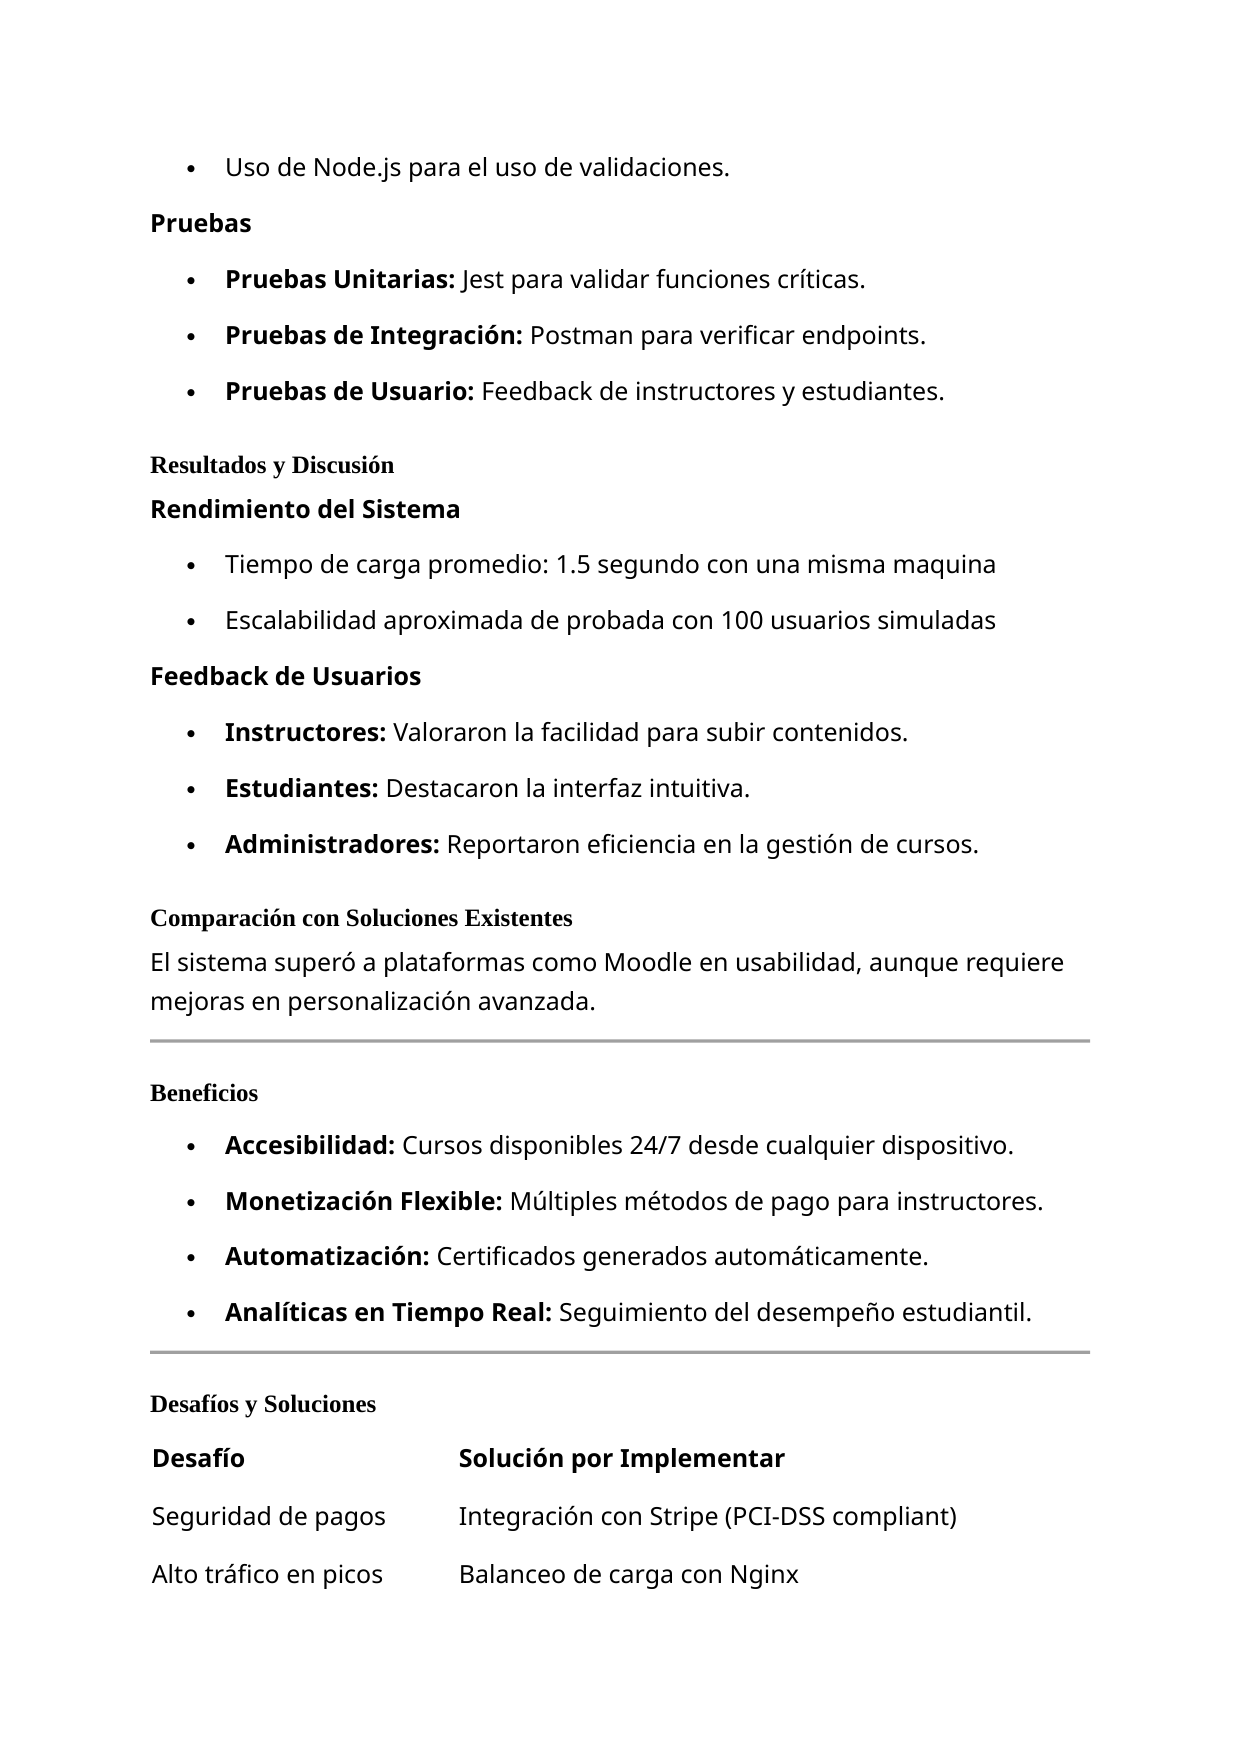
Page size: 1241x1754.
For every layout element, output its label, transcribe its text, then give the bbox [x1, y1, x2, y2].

text Feedback de Usuarios [150, 659, 1090, 693]
list Monetización Flexible: Múltiples métodos de pago para instructores. [187, 1183, 1090, 1217]
text Rendimiento del Sistema [150, 491, 1090, 525]
list Instructores: Valoraron la facilidad para subir contenidos. [187, 715, 1090, 749]
text Beneficios [150, 1043, 1090, 1106]
list Analíticas en Tiempo Real: Seguimiento del desempeño estudiantil. [187, 1295, 1090, 1329]
text El sistema superó a plataformas como Moodle en usabilidad, aunque requiere mejoras en personalización avanzada. [150, 944, 1090, 1018]
list Tiempo de carga promedio: 1.5 segundo con una misma maquina [187, 547, 1090, 581]
table_header Desafío [150, 1439, 457, 1497]
text Pruebas [150, 206, 1090, 240]
table_cell Integración con Stripe (PCI-DSS compliant) [457, 1497, 974, 1555]
text Desafíos y Soluciones [150, 1354, 1090, 1418]
list Pruebas Unitarias: Jest para validar funciones críticas. [187, 262, 1090, 296]
table_cell Alto tráfico en picos [150, 1555, 457, 1592]
table_header Solución por Implementar [457, 1439, 974, 1497]
list Uso de Node.js para el uso de validaciones. [187, 150, 1090, 184]
list Pruebas de Integración: Postman para verificar endpoints. [187, 317, 1090, 352]
list Accesibilidad: Cursos disponibles 24/7 desde cualquier dispositivo. [187, 1127, 1090, 1161]
table_cell Balanceo de carga con Nginx [457, 1555, 974, 1592]
list Automatización: Certificados generados automáticamente. [187, 1239, 1090, 1273]
list Escalabilidad aproximada de probada con 100 usuarios simuladas [187, 603, 1090, 637]
subtitle Comparación con Soluciones Existentes [150, 903, 1090, 932]
list Pruebas de Usuario: Feedback de instructores y estudiantes. [187, 373, 1090, 407]
subtitle Resultados y Discusión [150, 450, 1090, 479]
list Administradores: Reportaron eficiencia en la gestión de cursos. [187, 826, 1090, 860]
list Estudiantes: Destacaron la interfaz intuitiva. [187, 771, 1090, 804]
table_cell Seguridad de pagos [150, 1497, 457, 1555]
